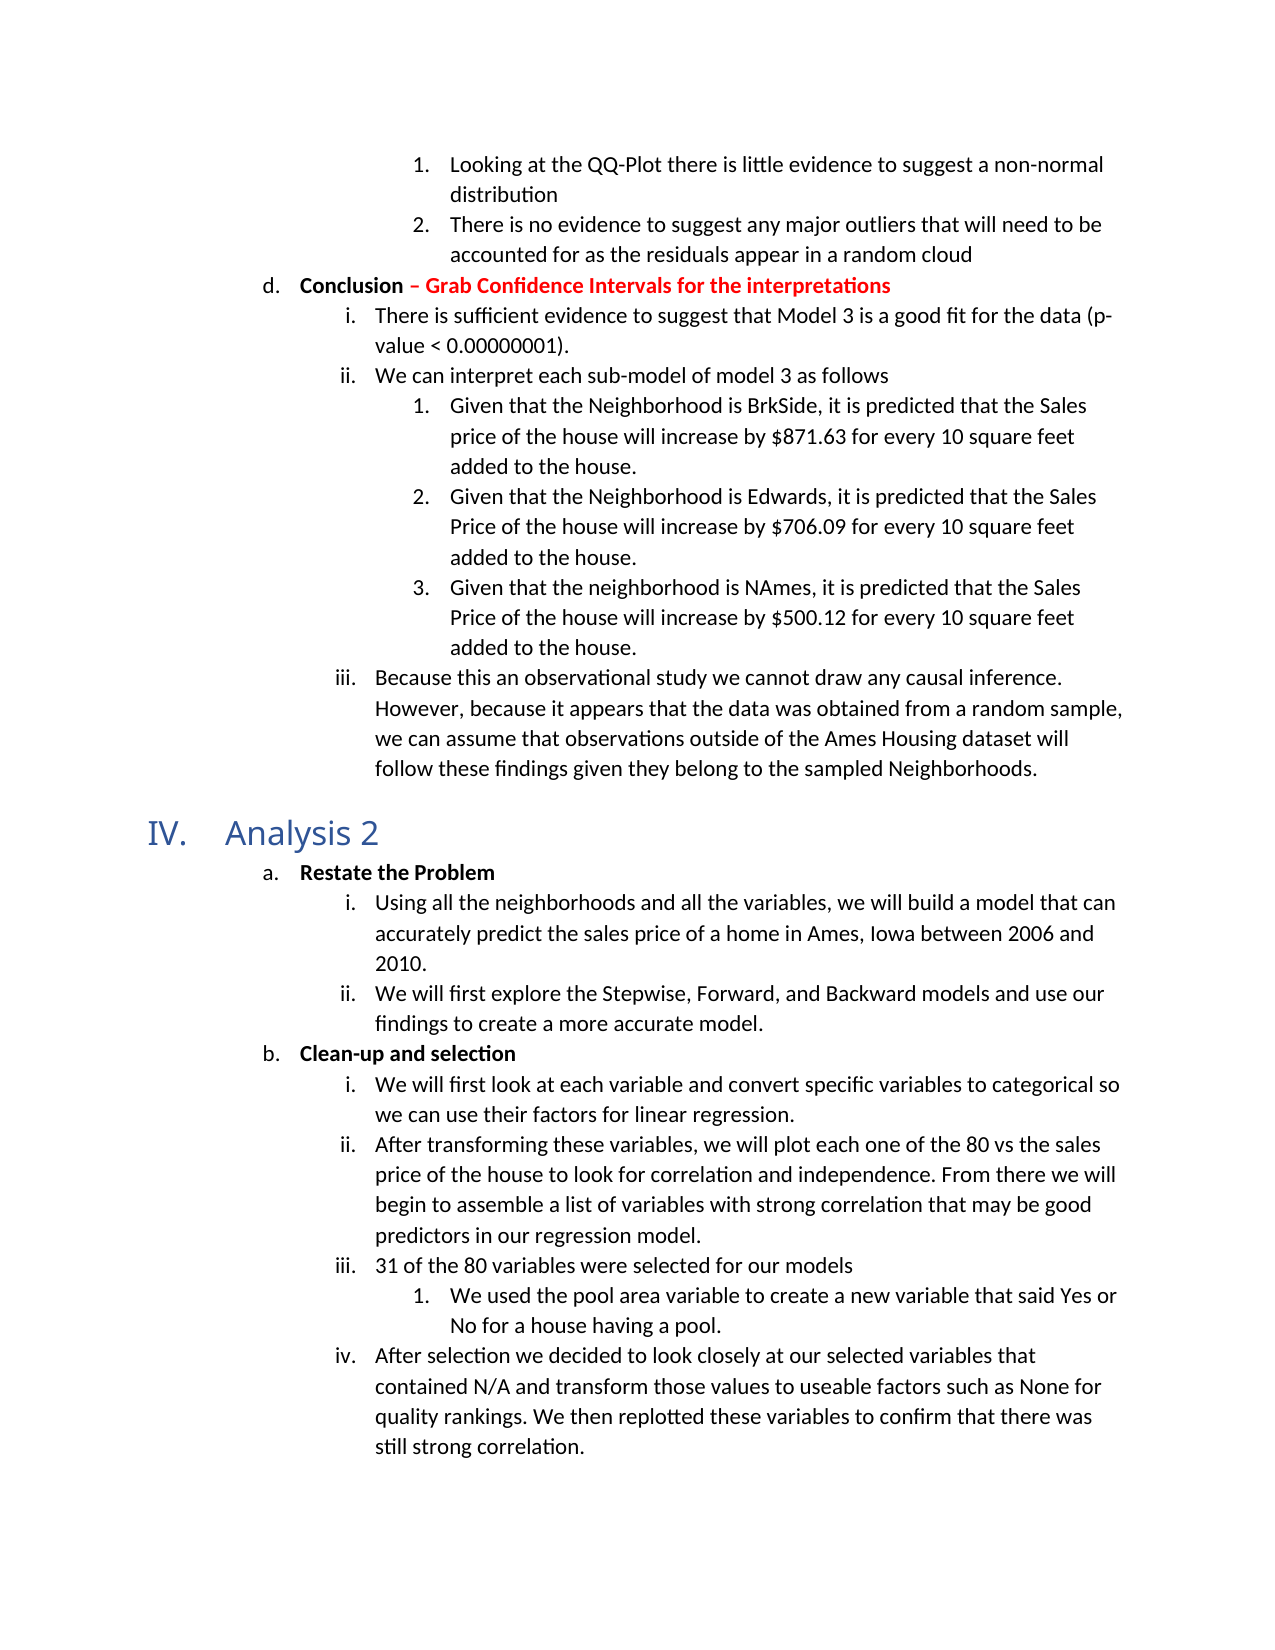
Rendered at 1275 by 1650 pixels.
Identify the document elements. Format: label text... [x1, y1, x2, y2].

list Given that the Neighborhood is BrkSide, it is predicted that the Sales price of the house will increase by $871.63 for every 10 square feet added to the house. [412, 392, 1125, 480]
list There is sufficient evidence to suggest that Model 3 is a good fit for the data (p-value < 0.00000001). [356, 301, 1125, 359]
list We will first explore the Stepwise, Forward, and Backward models and use our findings to create a more accurate model. [356, 979, 1125, 1037]
list Given that the neighborhood is NAmes, it is predicted that the Sales Price of the house will increase by $500.12 for every 10 square feet added to the house. [412, 573, 1125, 661]
list We can interpret each sub-model of model 3 as follows [356, 361, 1125, 389]
list Because this an observational study we cannot draw any causal inference. However, because it appears that the data was obtained from a random sample, we can assume that observations outside of the Ames Housing dataset will follow these findings given they belong to the sampled Neighborhoods. [356, 663, 1125, 782]
list Restate the Problem [262, 858, 1125, 886]
list After selection we decided to look closely at our selected variables that contained N/A and transform those values to useable factors such as None for quality rankings. We then replotted these variables to confirm that there was still strong correlation. [356, 1342, 1125, 1460]
list There is no evidence to suggest any major outliers that will need to be accounted for as the residuals appear in a random cloud [412, 210, 1125, 269]
list Using all the neighborhoods and all the variables, we will build a model that can accurately predict the sales price of a home in Ames, Iowa between 2006 and 2010. [356, 888, 1125, 977]
list We will first look at each variable and convert specific variables to categorical so we can use their factors for linear regression. [356, 1070, 1125, 1128]
list We used the pool area variable to create a new variable that said Yes or No for a house having a pool. [412, 1281, 1125, 1339]
list 31 of the 80 variables were selected for our models [356, 1251, 1125, 1279]
list Clean-up and selection [262, 1039, 1125, 1068]
subtitle Analysis 2 [187, 809, 1125, 855]
list Looking at the QQ-Plot there is little evidence to suggest a non-normal distribution [412, 150, 1125, 208]
list Conclusion – Grab Confidence Intervals for the interpretations [262, 271, 1125, 299]
list After transforming these variables, we will plot each one of the 80 vs the sales price of the house to look for correlation and independence. From there we will begin to assemble a list of variables with strong correlation that may be good predictors in our regression model. [356, 1130, 1125, 1249]
list Given that the Neighborhood is Edwards, it is predicted that the Sales Price of the house will increase by $706.09 for every 10 square feet added to the house. [412, 482, 1125, 571]
